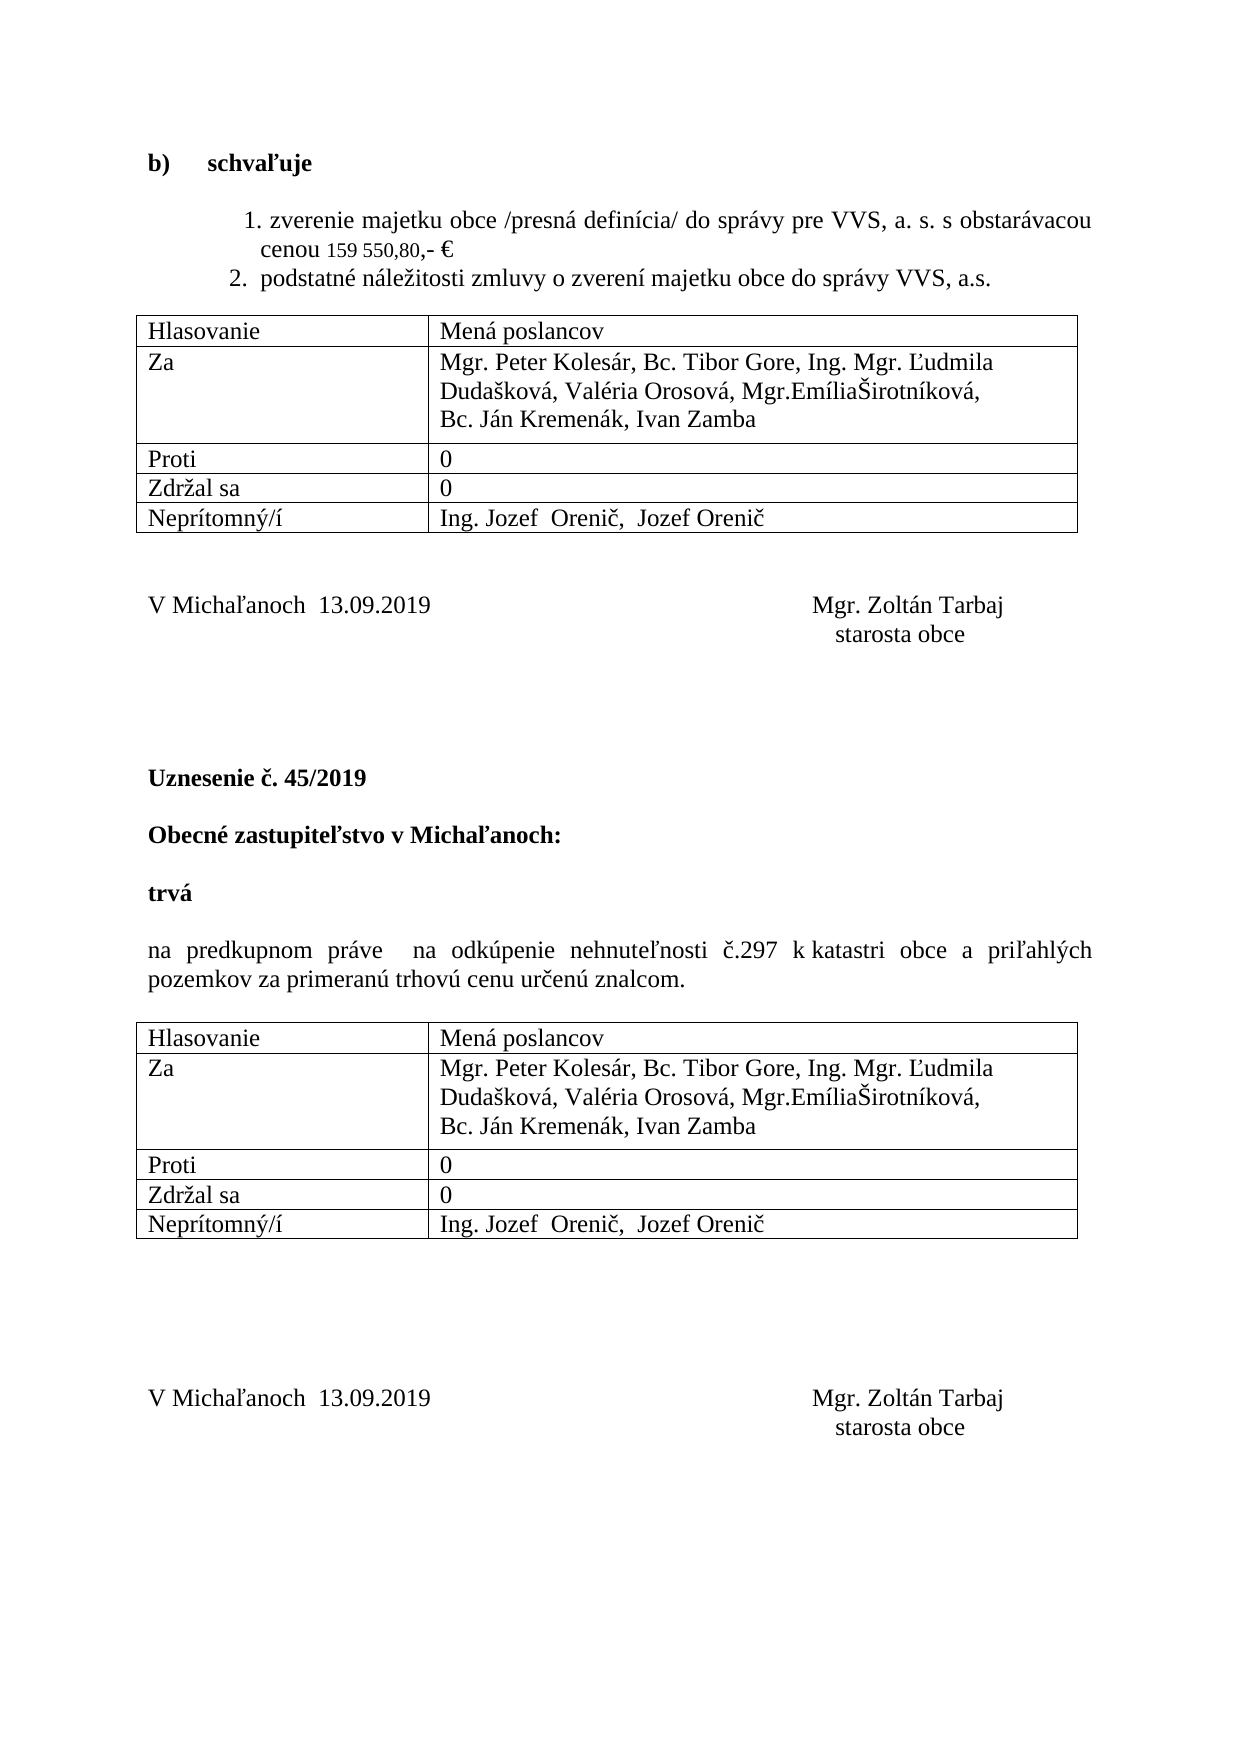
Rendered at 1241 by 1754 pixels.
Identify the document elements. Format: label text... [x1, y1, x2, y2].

table_cell Za [137, 1054, 428, 1149]
text trvá [148, 878, 1093, 907]
table_cell 0 [429, 1150, 1077, 1179]
text na predkupnom práve na odkúpenie nehnuteľnosti č.297 k katastri obce a priľahlých pozemkov za primeranú trhovú cenu určenú znalcom. [148, 936, 1093, 993]
table_cell 0 [429, 444, 1077, 472]
text starosta obce [148, 619, 1093, 648]
table_header Hlasovanie [137, 1023, 428, 1052]
table_cell Zdržal sa [137, 1180, 428, 1208]
table_cell Za [137, 347, 428, 443]
text Obecné zastupiteľstvo v Michaľanoch: [148, 821, 1093, 849]
table_cell Mgr. Peter Kolesár, Bc. Tibor Gore, Ing. Mgr. Ľudmila Dudašková, Valéria Orosová, Mgr.EmíliaŠirotníková, Bc. Ján Kremenák, Ivan Zamba [429, 1054, 1077, 1149]
text V Michaľanoch 13.09.2019 Mgr. Zoltán Tarbaj [148, 1383, 1093, 1412]
table_header Hlasovanie [137, 316, 428, 346]
table_cell Mgr. Peter Kolesár, Bc. Tibor Gore, Ing. Mgr. Ľudmila Dudašková, Valéria Orosová, Mgr.EmíliaŠirotníková, Bc. Ján Kremenák, Ivan Zamba [429, 347, 1077, 443]
table_cell Proti [137, 444, 428, 472]
text starosta obce [148, 1412, 1093, 1441]
table_cell Zdržal sa [137, 474, 428, 502]
table_cell Proti [137, 1150, 428, 1179]
text Uznesenie č. 45/2019 [148, 763, 1093, 792]
text b) schvaľuje [148, 148, 1093, 176]
table_cell Neprítomný/í [137, 503, 428, 532]
table_header Mená poslancov [429, 316, 1077, 346]
table_cell 0 [429, 474, 1077, 502]
table_cell 0 [429, 1180, 1077, 1208]
text 1. zverenie majetku obce /presná definícia/ do správy pre VVS, a. s. s obstarávacou cenou ,- € [148, 205, 1093, 263]
text V Michaľanoch 13.09.2019 Mgr. Zoltán Tarbaj [148, 591, 1093, 619]
table_cell Ing. Jozef Orenič, Jozef Orenič [429, 1210, 1077, 1238]
table_header Mená poslancov [429, 1023, 1077, 1052]
table_cell Ing. Jozef Orenič, Jozef Orenič [429, 503, 1077, 532]
text 2. podstatné náležitosti zmluvy o zverení majetku obce do správy VVS, a.s. [148, 263, 1093, 291]
table_cell Neprítomný/í [137, 1210, 428, 1238]
